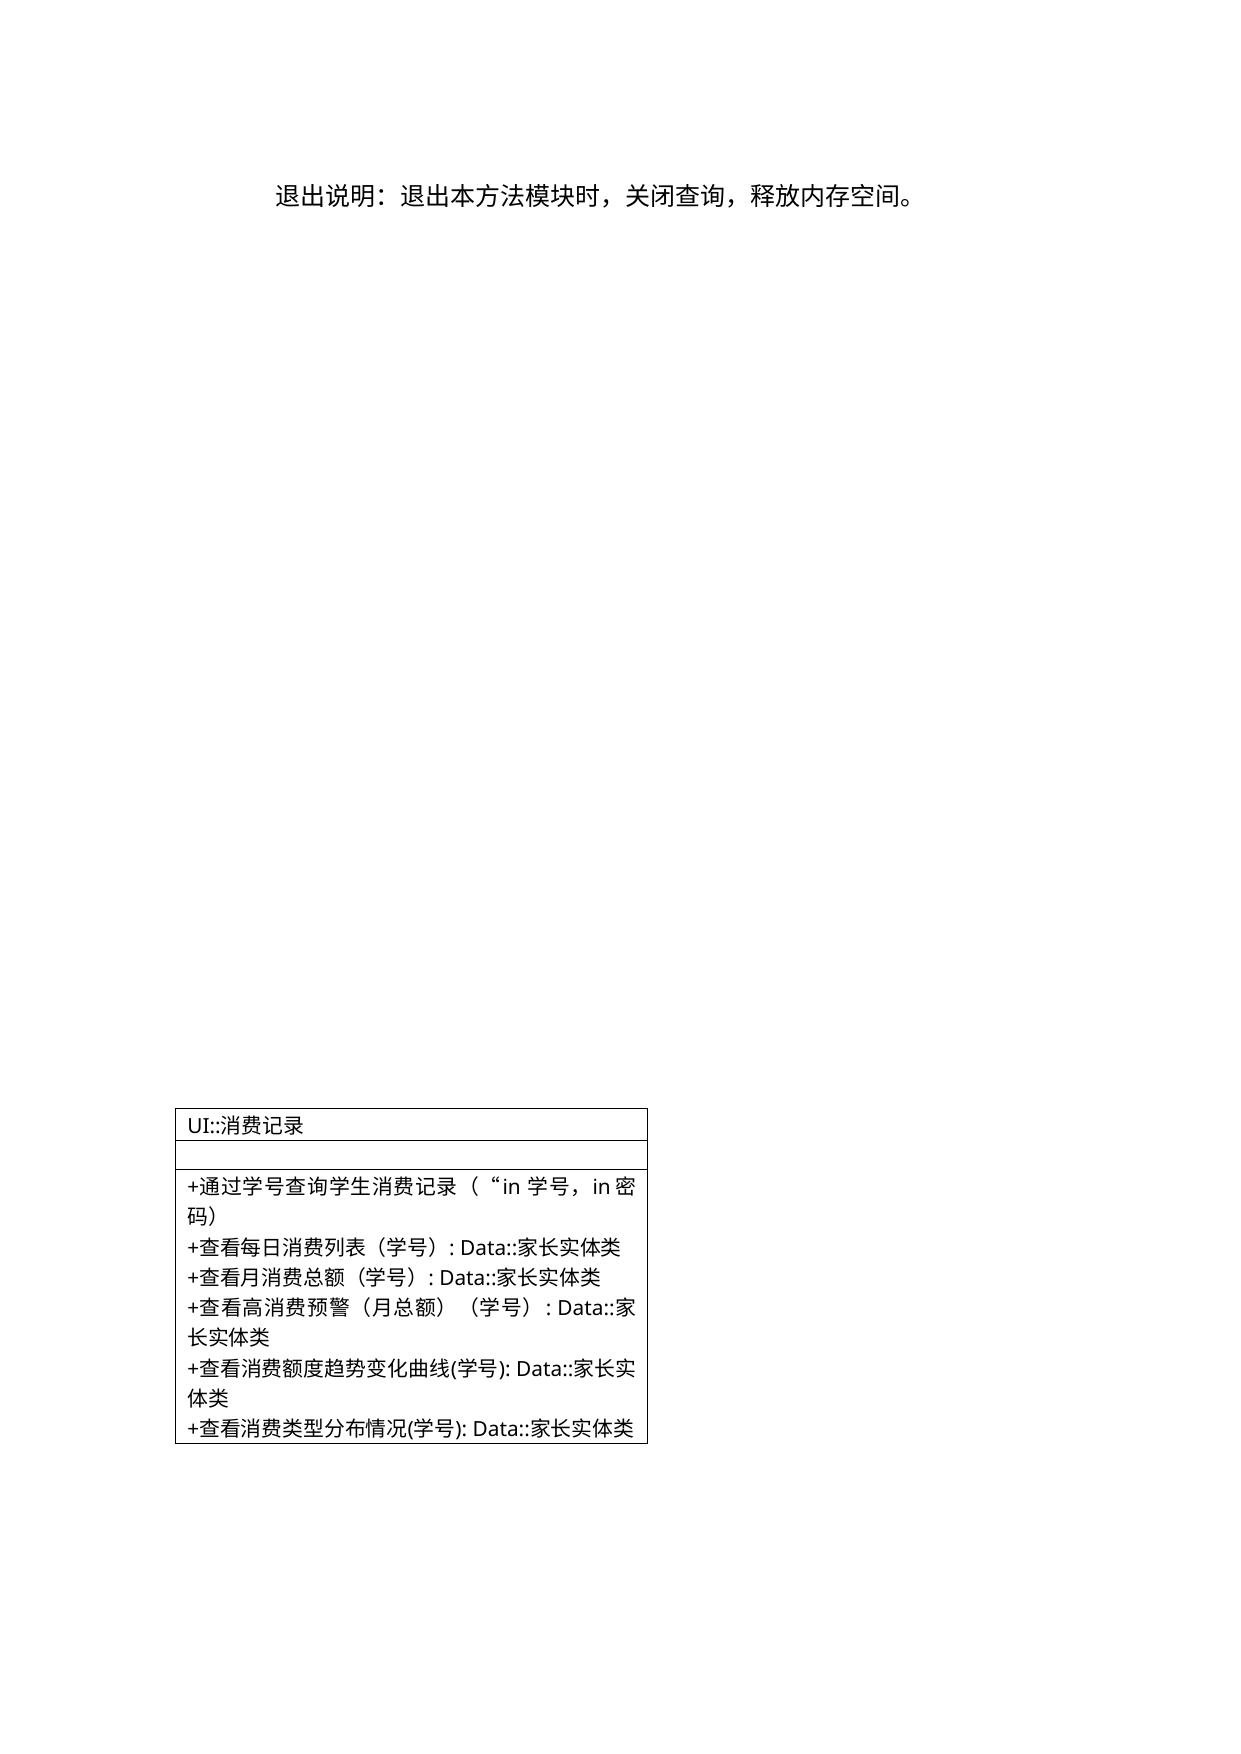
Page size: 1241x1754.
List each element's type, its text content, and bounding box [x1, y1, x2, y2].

text 退出说明：退出本方法模块时，关闭查询，释放内存空间。 [187, 162, 1053, 227]
table_cell [176, 1141, 647, 1169]
table_header UI::消费记录 [176, 1109, 647, 1140]
table_cell +通过学号查询学生消费记录（“in 学号，in密码） +查看每日消费列表（学号）: Data::家长实体类 +查看月消费总额（学号）: Data::家长实体类 +查看高消费预警（月总额）（学号）: Data::家长实体类 +查看消费额度趋势变化曲线(学号): Data::家长实体类 +查看消费类型分布情况(学号): Data::家长实体类 [176, 1170, 647, 1443]
